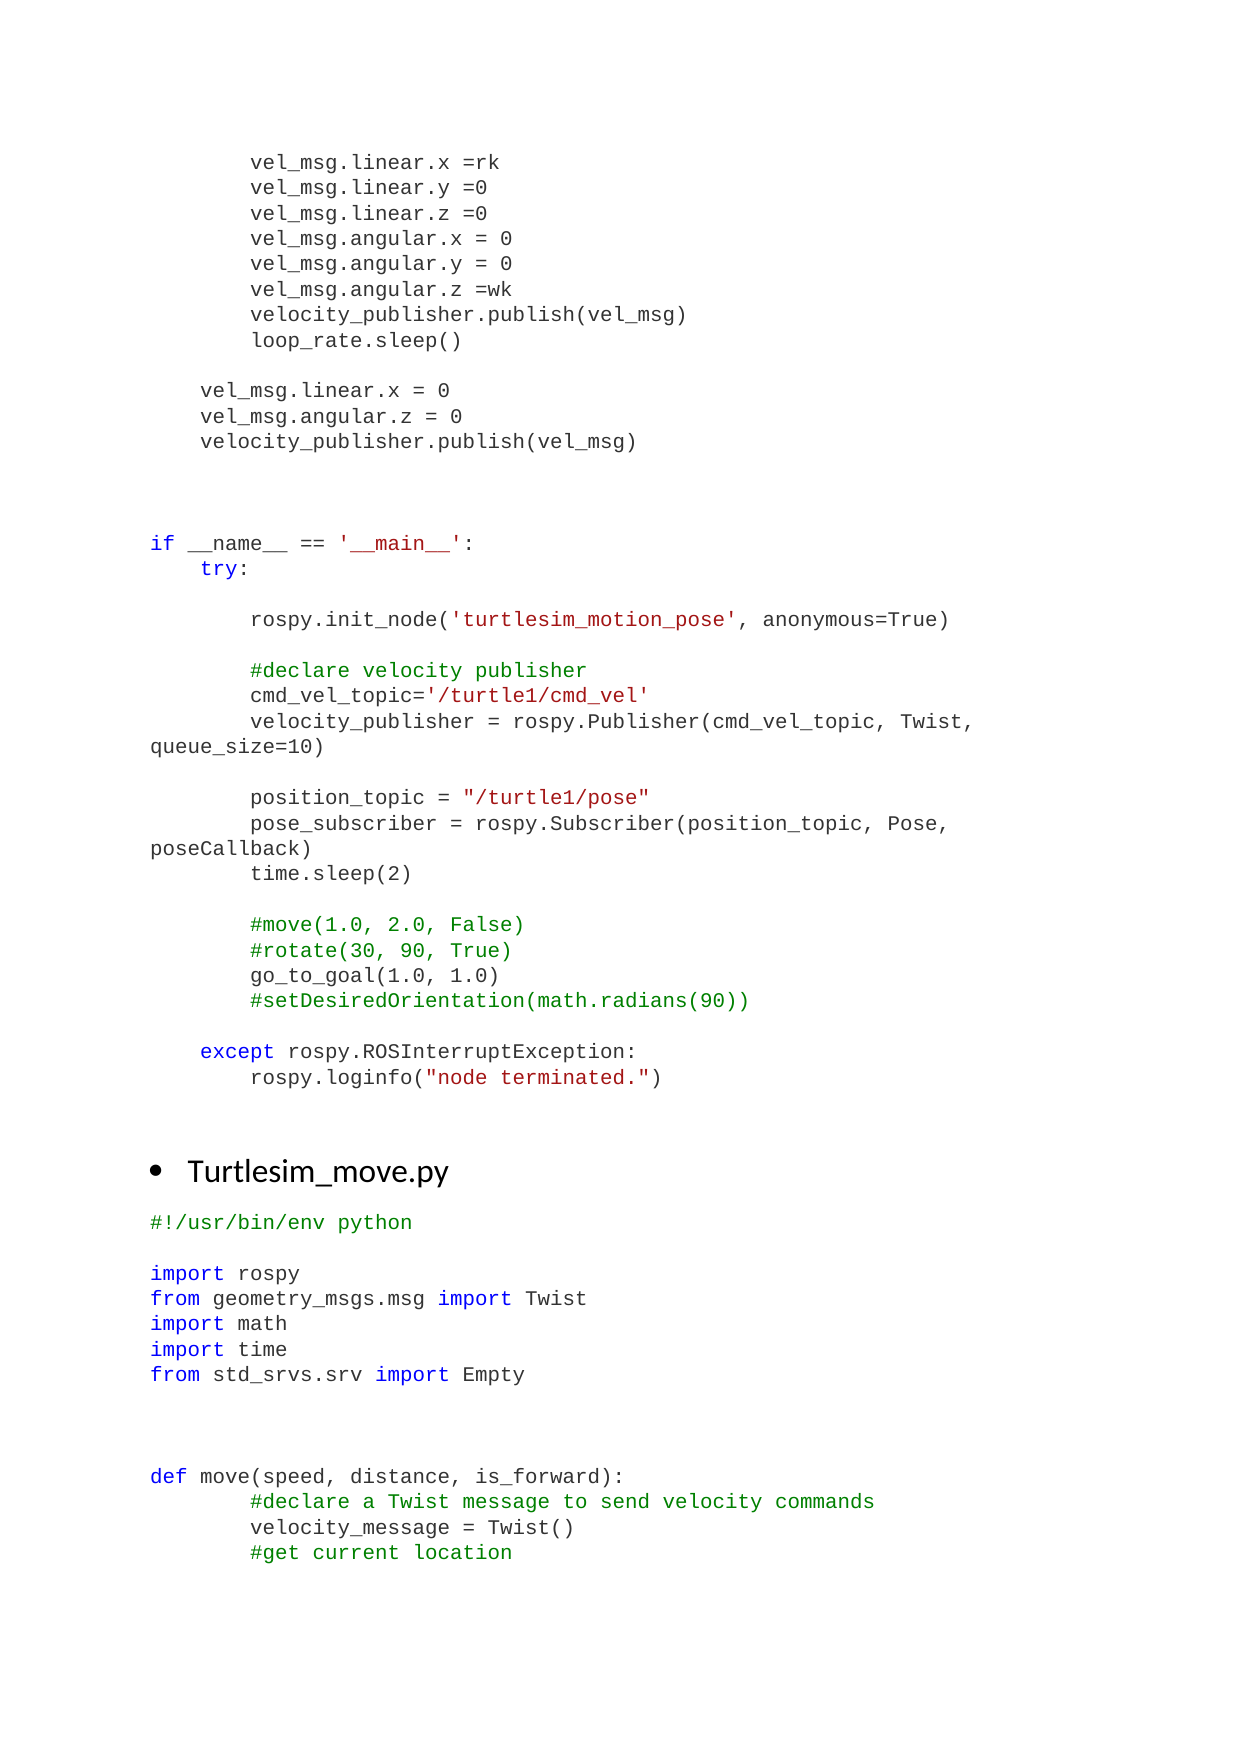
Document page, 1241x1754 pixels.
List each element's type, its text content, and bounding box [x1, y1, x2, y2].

text pose_subscriber = rospy.Subscriber(position_topic, Pose, poseCallback) [150, 811, 1090, 862]
text #move(1.0, 2.0, False) [150, 912, 1090, 938]
text try: [150, 557, 1090, 582]
text vel_msg.linear.y =0 [150, 175, 1090, 201]
text #setDesiredOrientation(math.radians(90)) [150, 989, 1090, 1014]
text def move(speed, distance, is_forward): [150, 1464, 1090, 1489]
text #rotate(30, 90, True) [150, 938, 1090, 963]
text time.sleep(2) [150, 862, 1090, 887]
text vel_msg.linear.z =0 [150, 201, 1090, 226]
text cmd_vel_topic='/turtle1/cmd_vel' [150, 684, 1090, 709]
text #!/usr/bin/env python [150, 1210, 1090, 1235]
text #get current location [150, 1540, 1090, 1566]
text vel_msg.linear.x =rk [150, 150, 1090, 175]
text from std_srvs.srv import Empty [150, 1362, 1090, 1388]
text if __name__ == '__main__': [150, 531, 1090, 557]
text vel_msg.linear.x = 0 [150, 379, 1090, 404]
text rospy.init_node('turtlesim_motion_pose', anonymous=True) [150, 607, 1090, 633]
list Turtlesim_move.py [150, 1150, 1090, 1191]
text #declare velocity publisher [150, 658, 1090, 684]
text position_topic = "/turtle1/pose" [150, 785, 1090, 811]
text loop_rate.sleep() [150, 328, 1090, 353]
text velocity_message = Twist() [150, 1515, 1090, 1540]
text vel_msg.angular.x = 0 [150, 226, 1090, 252]
text velocity_publisher = rospy.Publisher(cmd_vel_topic, Twist, queue_size=10) [150, 709, 1090, 760]
text rospy.loginfo("node terminated.") [150, 1065, 1090, 1090]
text vel_msg.angular.z =wk [150, 277, 1090, 302]
text velocity_publisher.publish(vel_msg) [150, 302, 1090, 328]
text import math [150, 1312, 1090, 1337]
text vel_msg.angular.z = 0 [150, 404, 1090, 429]
text go_to_goal(1.0, 1.0) [150, 963, 1090, 989]
text from geometry_msgs.msg import Twist [150, 1286, 1090, 1312]
text import time [150, 1337, 1090, 1362]
text #declare a Twist message to send velocity commands [150, 1489, 1090, 1515]
text import rospy [150, 1261, 1090, 1286]
text except rospy.ROSInterruptException: [150, 1039, 1090, 1065]
text velocity_publisher.publish(vel_msg) [150, 429, 1090, 455]
text vel_msg.angular.y = 0 [150, 252, 1090, 277]
